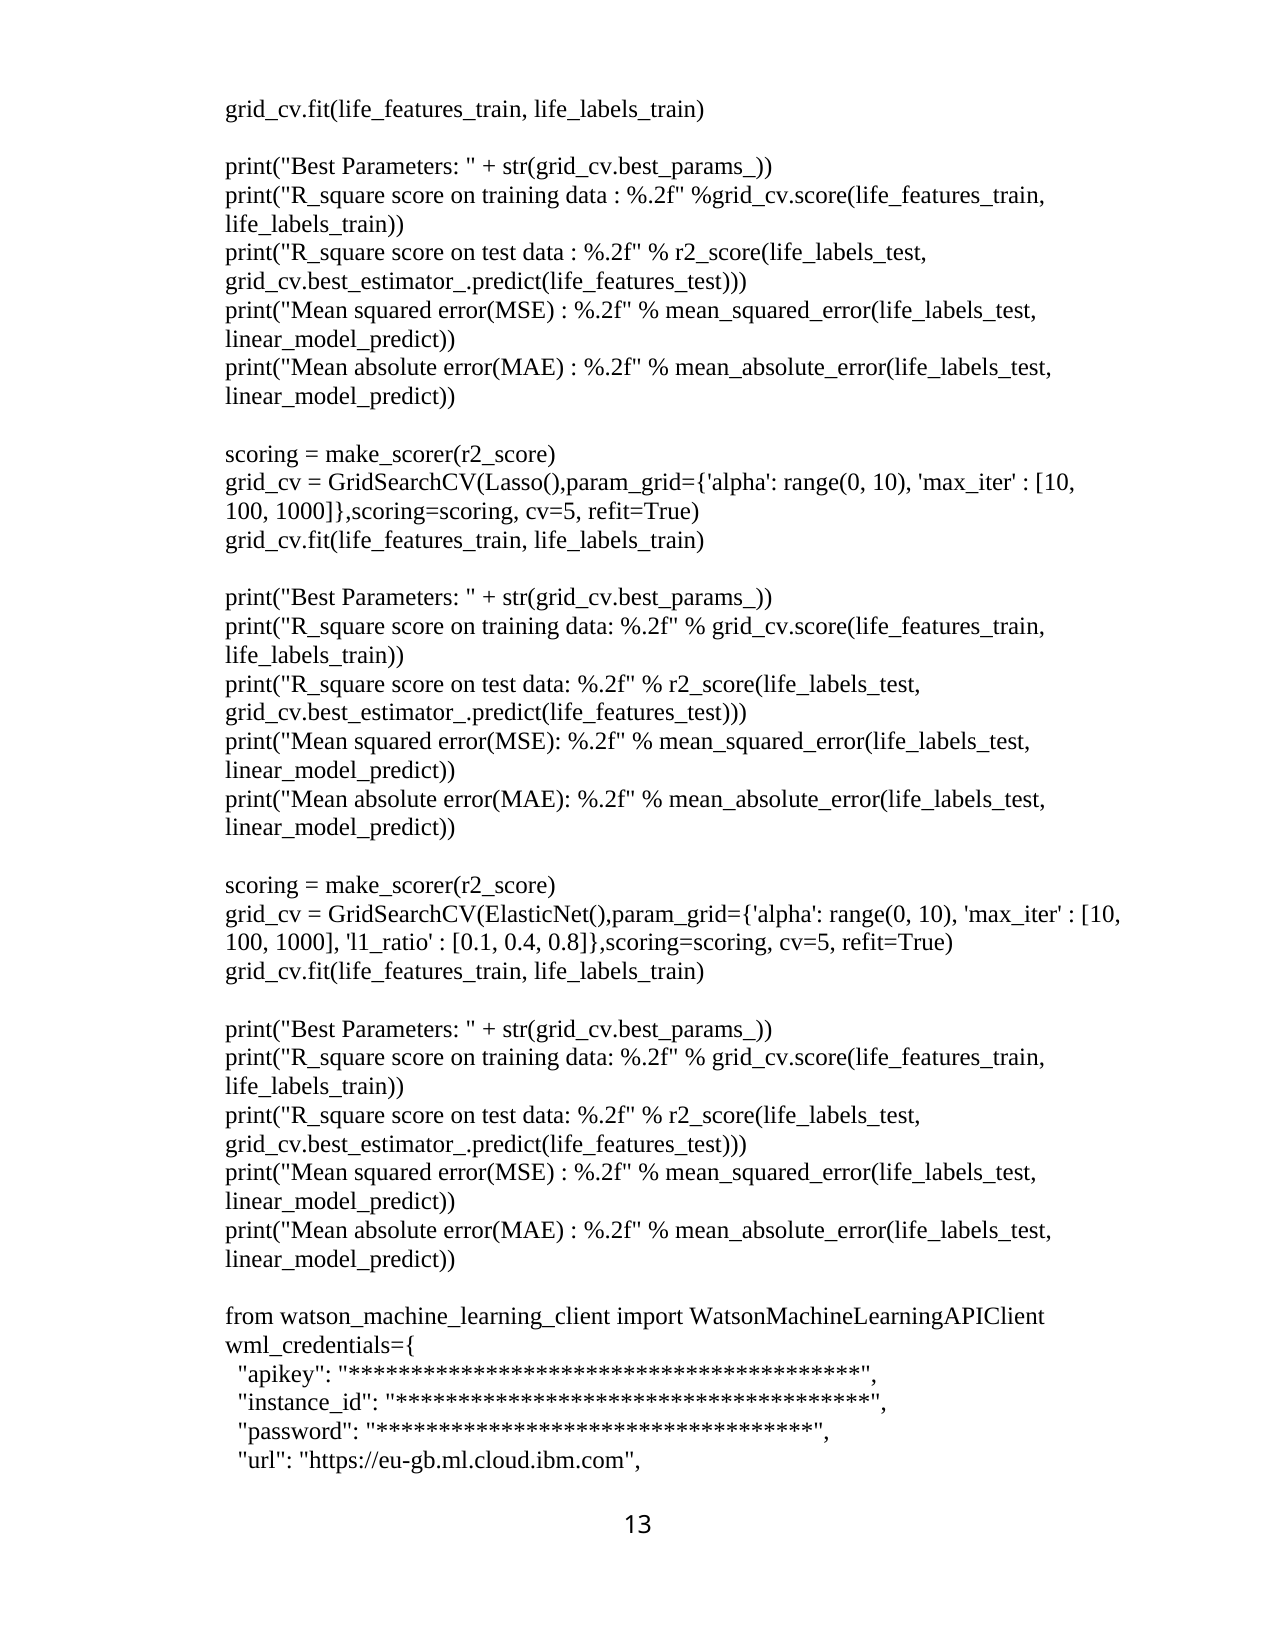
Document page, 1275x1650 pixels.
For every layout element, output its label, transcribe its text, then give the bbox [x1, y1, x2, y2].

text scoring = make_scorer(r2_score) [225, 439, 1125, 467]
text scoring = make_scorer(r2_score) [225, 870, 1125, 899]
text print("R_square score on training data: %.2f" % grid_cv.score(life_features_train, life_labels_train)) [225, 611, 1125, 669]
text print("R_square score on test data: %.2f" % r2_score(life_labels_test, grid_cv.best_estimator_.predict(life_features_test))) [225, 1100, 1125, 1157]
text grid_cv = GridSearchCV(ElasticNet(),param_grid={'alpha': range(0, 10), 'max_iter' : [10, 100, 1000], 'l1_ratio' : [0.1, 0.4, 0.8]},scoring=scoring, cv=5, refit=True) [225, 899, 1125, 956]
text grid_cv.fit(life_features_train, life_labels_train) [225, 956, 1125, 985]
text from watson_machine_learning_client import WatsonMachineLearningAPIClient [225, 1301, 1125, 1330]
text grid_cv.fit(life_features_train, life_labels_train) [225, 94, 1125, 122]
text "url": "https://eu-gb.ml.cloud.ibm.com", [225, 1445, 1125, 1474]
text print("R_square score on training data: %.2f" % grid_cv.score(life_features_train, life_labels_train)) [225, 1042, 1125, 1100]
text print("R_square score on test data: %.2f" % r2_score(life_labels_test, grid_cv.best_estimator_.predict(life_features_test))) [225, 669, 1125, 726]
text grid_cv = GridSearchCV(Lasso(),param_grid={'alpha': range(0, 10), 'max_iter' : [10, 100, 1000]},scoring=scoring, cv=5, refit=True) [225, 467, 1125, 525]
text print("R_square score on training data : %.2f" %grid_cv.score(life_features_train, life_labels_train)) [225, 180, 1125, 237]
text print("Mean squared error(MSE): %.2f" % mean_squared_error(life_labels_test, linear_model_predict)) [225, 726, 1125, 784]
text print("Best Parameters: " + str(grid_cv.best_params_)) [225, 582, 1125, 611]
text print("R_square score on test data : %.2f" % r2_score(life_labels_test, grid_cv.best_estimator_.predict(life_features_test))) [225, 237, 1125, 295]
text print("Mean absolute error(MAE) : %.2f" % mean_absolute_error(life_labels_test, linear_model_predict)) [225, 1215, 1125, 1272]
text print("Best Parameters: " + str(grid_cv.best_params_)) [225, 1014, 1125, 1042]
text print("Mean absolute error(MAE) : %.2f" % mean_absolute_error(life_labels_test, linear_model_predict)) [225, 352, 1125, 410]
text wml_credentials={ [225, 1330, 1125, 1359]
text print("Mean squared error(MSE) : %.2f" % mean_squared_error(life_labels_test, linear_model_predict)) [225, 1157, 1125, 1215]
text "instance_id": "**************************************", [225, 1387, 1125, 1416]
text print("Best Parameters: " + str(grid_cv.best_params_)) [225, 151, 1125, 180]
text print("Mean squared error(MSE) : %.2f" % mean_squared_error(life_labels_test, linear_model_predict)) [225, 295, 1125, 352]
text "apikey": "*****************************************", [225, 1359, 1125, 1387]
text "password": "***********************************", [225, 1416, 1125, 1445]
text print("Mean absolute error(MAE): %.2f" % mean_absolute_error(life_labels_test, linear_model_predict)) [225, 784, 1125, 841]
text grid_cv.fit(life_features_train, life_labels_train) [225, 525, 1125, 554]
